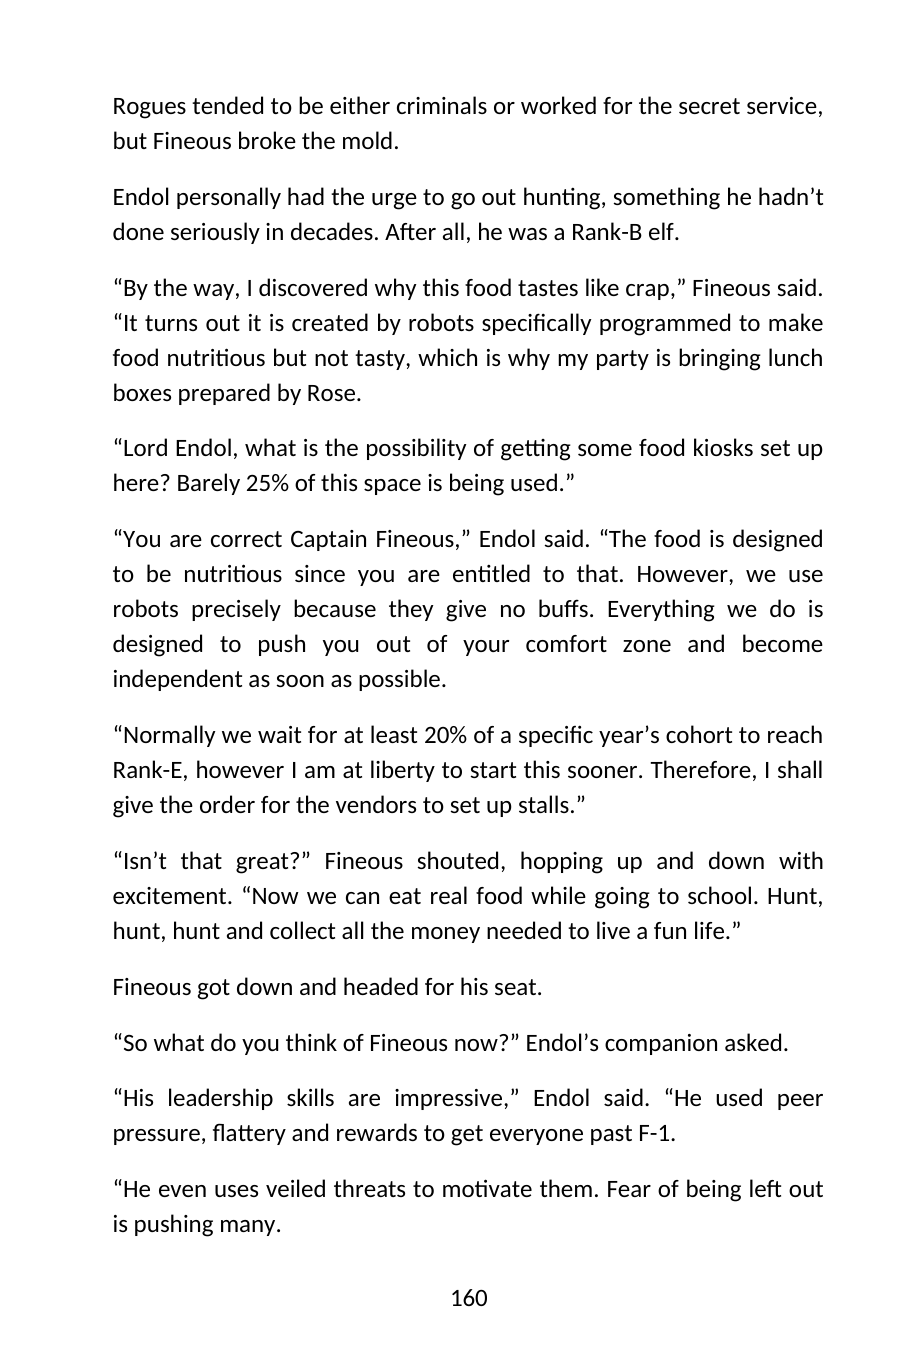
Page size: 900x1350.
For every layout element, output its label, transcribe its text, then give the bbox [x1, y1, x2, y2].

text “He even uses veiled threats to motivate them. Fear of being left out is pushing many. [112, 1173, 825, 1239]
text “Lord Endol, what is the possibility of getting some food kiosks set up here? Barely 25% of this space is being used.” [112, 432, 825, 498]
text “You are correct Captain Fineous,” Endol said. “The food is designed to be nutritious since you are entitled to that. However, we use robots precisely because they give no buffs. Everything we do is designed to push you out of your comfort zone and become independent as soon as possible. [112, 523, 825, 694]
text “So what do you think of Fineous now?” Endol’s companion asked. [112, 1027, 825, 1057]
text Fineous got down and headed for his seat. [112, 971, 825, 1001]
text Endol personally had the urge to go out hunting, something he hadn’t done seriously in decades. After all, he was a Rank-B elf. [112, 181, 825, 246]
text “By the way, I discovered why this food tastes like crap,” Fineous said. “It turns out it is created by robots specifically programmed to make food nutritious but not tasty, which is why my party is bringing lunch boxes prepared by Rose. [112, 272, 825, 407]
text Rogues tended to be either criminals or worked for the secret service, but Fineous broke the mold. [112, 90, 825, 156]
text “Normally we wait for at least 20% of a specific year’s cohort to reach Rank-E, however I am at liberty to start this sooner. Therefore, I shall give the order for the vendors to set up stalls.” [112, 719, 825, 820]
text “His leadership skills are impressive,” Endol said. “He used peer pressure, flattery and rewards to get everyone past F-1. [112, 1082, 825, 1148]
text “Isn’t that great?” Fineous shouted, hopping up and down with excitement. “Now we can eat real food while going to school. Hunt, hunt, hunt and collect all the money needed to live a fun life.” [112, 845, 825, 946]
